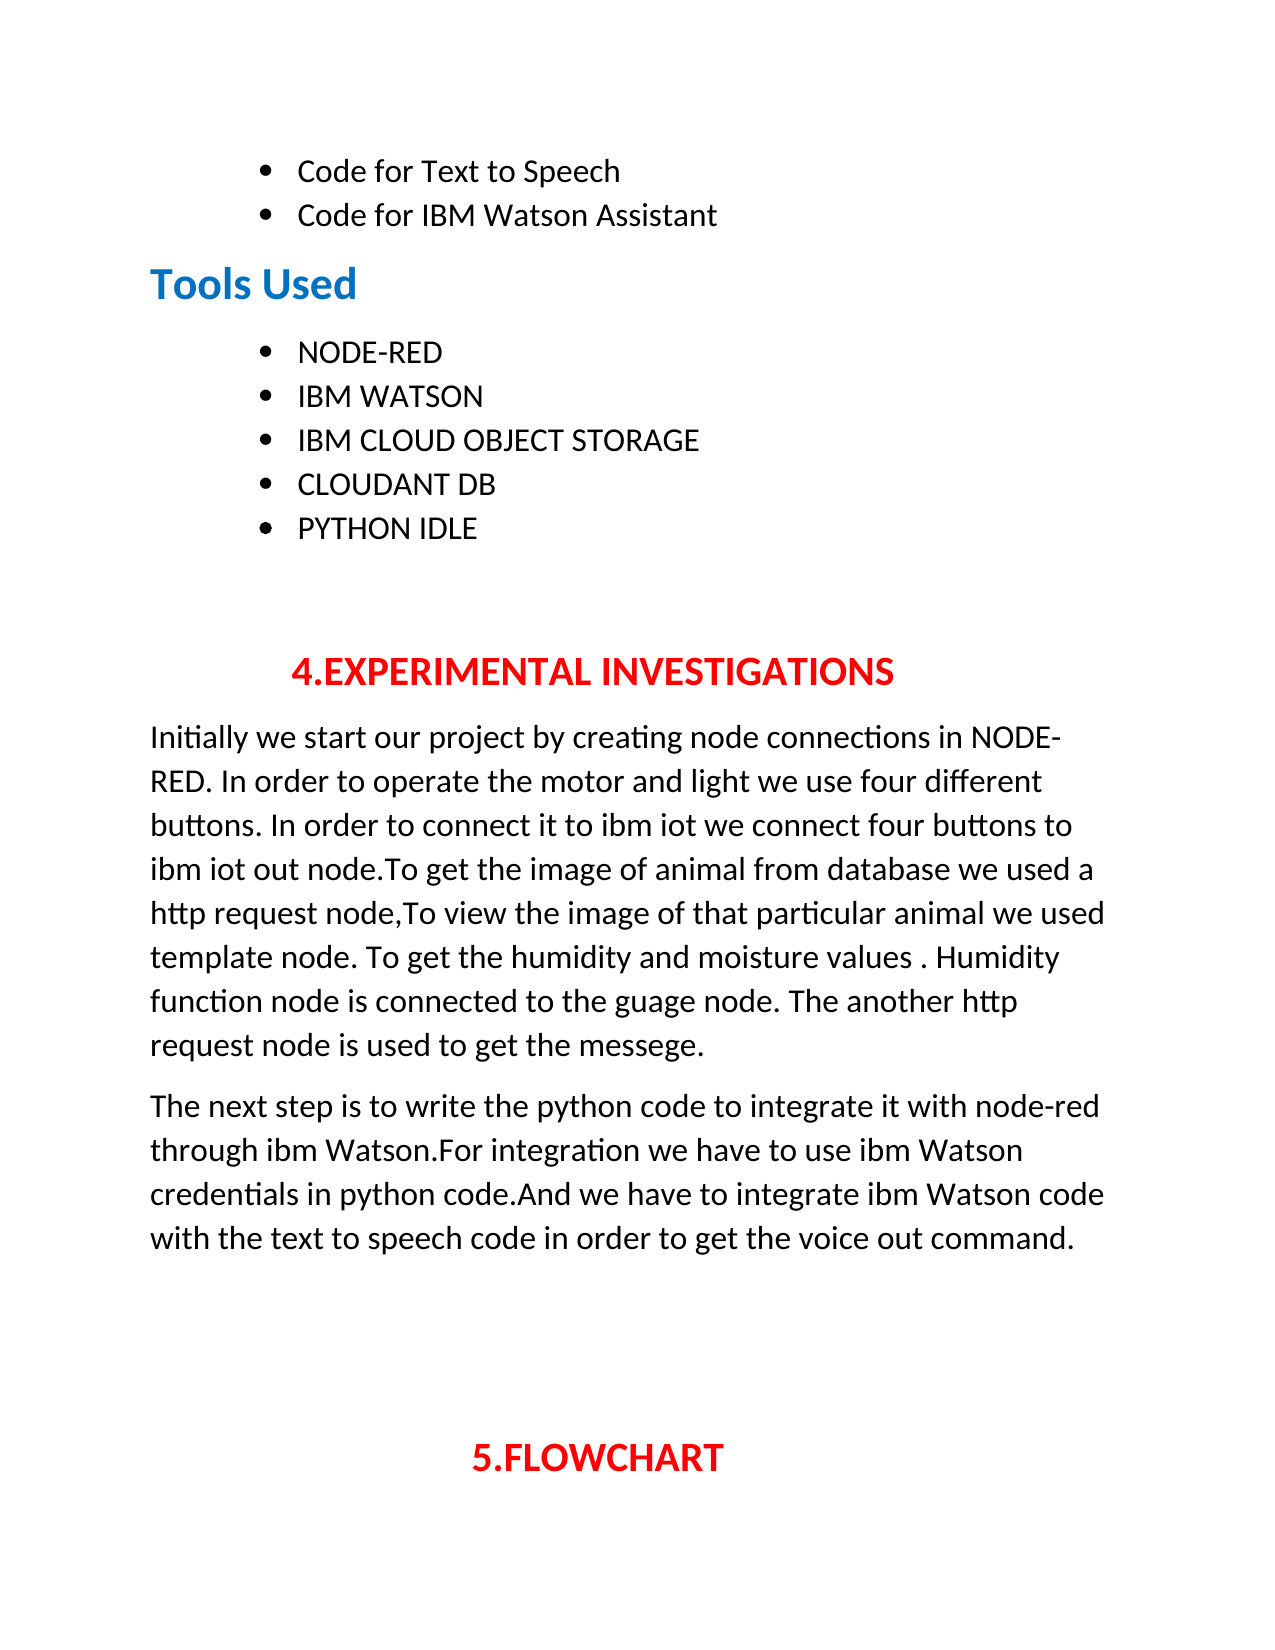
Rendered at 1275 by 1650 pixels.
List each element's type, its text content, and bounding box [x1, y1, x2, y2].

text Initially we start our project by creating node connections in NODE-RED. In order to operate the motor and light we use four different buttons. In order to connect it to ibm iot we connect four buttons to ibm iot out node.To get the image of animal from database we used a http request node,To view the image of that particular animal we used template node. To get the humidity and moisture values . Humidity function node is connected to the guage node. The another http request node is used to get the messege. [150, 717, 1125, 1065]
list IBM WATSON [260, 376, 1125, 416]
text Tools Used [150, 254, 1125, 311]
list Code for Text to Speech [260, 150, 1125, 191]
list NODE-RED [260, 332, 1125, 372]
text The next step is to write the python code to integrate it with node-red through ibm Watson.For integration we have to use ibm Watson credentials in python code.And we have to integrate ibm Watson code with the text to speech code in order to get the voice out command. [150, 1085, 1125, 1257]
list Code for IBM Watson Assistant [260, 194, 1125, 235]
text 5.FLOWCHART [150, 1431, 1125, 1482]
list CLOUDANT DB [260, 463, 1125, 504]
list PYTHON IDLE [260, 507, 1125, 548]
text 4.EXPERIMENTAL INVESTIGATIONS [150, 645, 1125, 696]
list IBM CLOUD OBJECT STORAGE [260, 419, 1125, 460]
